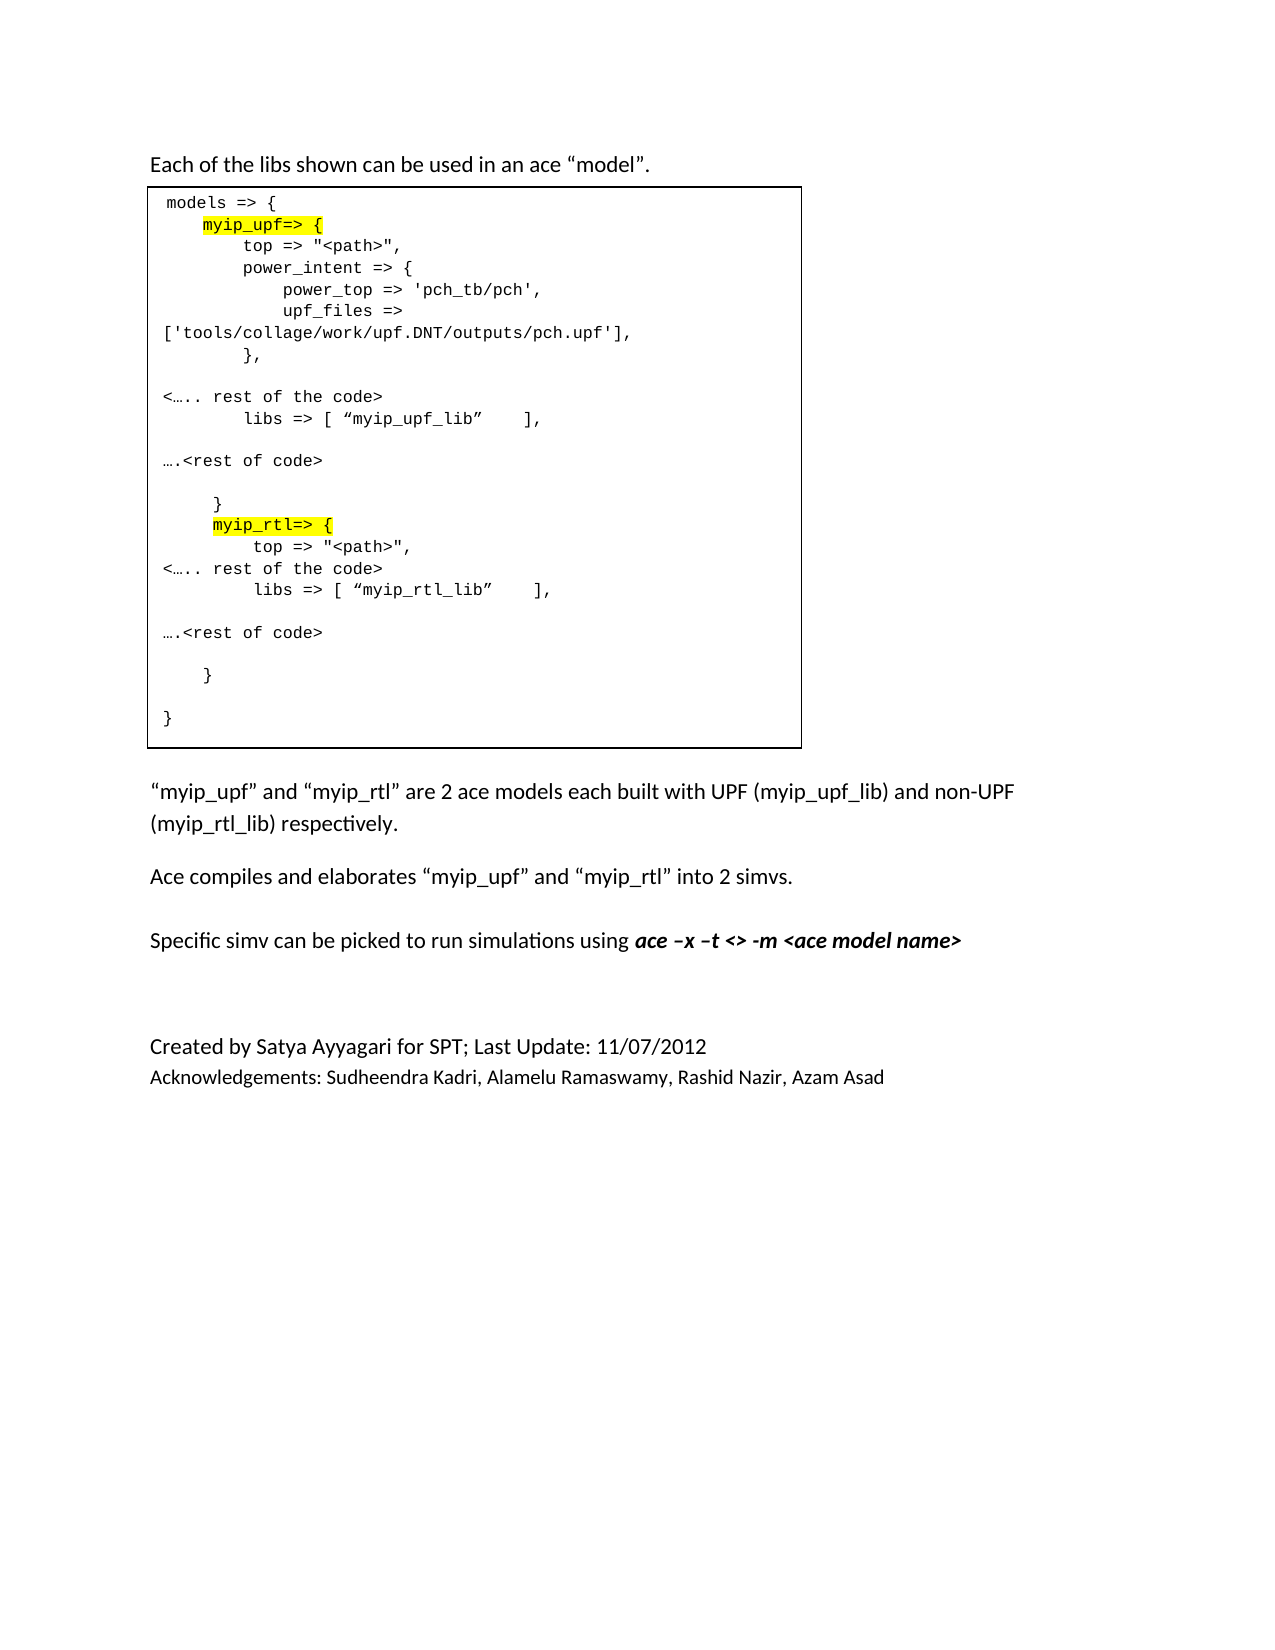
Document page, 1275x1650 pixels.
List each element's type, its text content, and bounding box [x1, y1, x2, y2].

text “myip_upf” and “myip_rtl” are 2 ace models each built with UPF (myip_upf_lib) and non-UPF (myip_rtl_lib) respectively. [150, 777, 1125, 837]
text Each of the libs shown can be used in an ace “model”. [150, 150, 1125, 274]
text Ace compiles and elaborates “myip_upf” and “myip_rtl” into 2 simvs. Specific simv can be picked to run simulations using ace –x –t <> -m <ace model name> [150, 862, 1125, 954]
text Created by Satya Ayyagari for SPT; Last Update: 11/07/2012 Acknowledgements: Sudheendra Kadri, Alamelu Ramaswamy, Rashid Nazir, Azam Asad [150, 1032, 1125, 1122]
